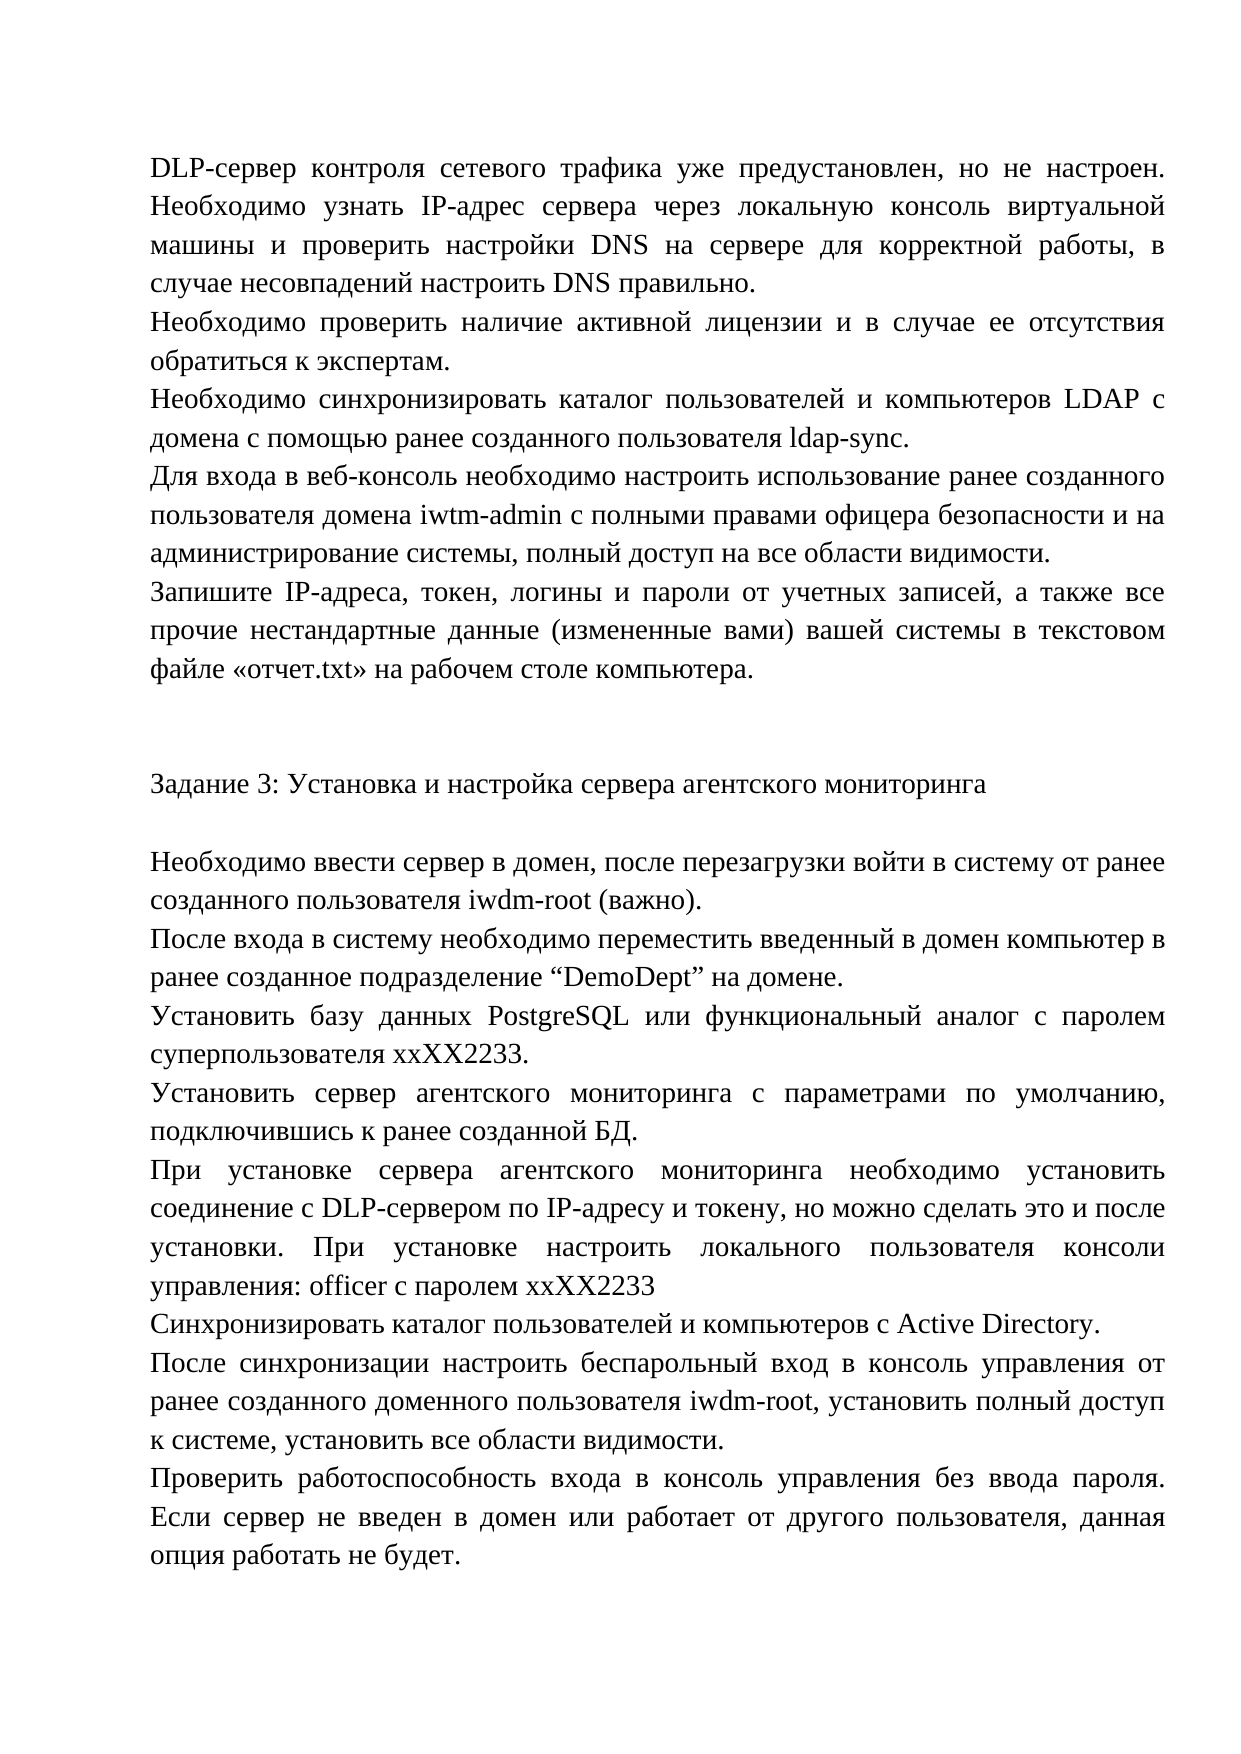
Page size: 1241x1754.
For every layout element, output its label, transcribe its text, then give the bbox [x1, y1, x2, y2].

text Установить сервер агентского мониторинга с параметрами по умолчанию, подключившись к ранее созданной БД. [150, 1075, 1166, 1147]
text Задание 3: Установка и настройка сервера агентского мониторинга [150, 767, 1166, 800]
text DLP-сервер контроля сетевого трафика уже предустановлен, но не настроен. Необходимо узнать IP-адрес сервера через локальную консоль виртуальной машины и проверить настройки DNS на сервере для корректной работы, в случае несовпадений настроить DNS правильно. [150, 150, 1166, 299]
text Запишите IP-адреса, токен, логины и пароли от учетных записей, а также все прочие нестандартные данные (измененные вами) вашей системы в текстовом файле «отчет.txt» на рабочем столе компьютера. [150, 574, 1166, 684]
text После синхронизации настроить беспарольный вход в консоль управления от ранее созданного доменного пользователя iwdm-root, установить полный доступ к системе, установить все области видимости. [150, 1345, 1166, 1455]
text Синхронизировать каталог пользователей и компьютеров с Active Directory. [150, 1306, 1166, 1340]
text При установке сервера агентского мониторинга необходимо установить соединение с DLP-сервером по IP-адресу и токену, но можно сделать это и после установки. При установке настроить локального пользователя консоли управления: officer с паролем xxXX2233 [150, 1152, 1166, 1301]
text Необходимо ввести сервер в домен, после перезагрузки войти в систему от ранее созданного пользователя iwdm-root (важно). [150, 844, 1166, 916]
text Необходимо синхронизировать каталог пользователей и компьютеров LDAP с домена с помощью ранее созданного пользователя ldap-sync. [150, 381, 1166, 453]
text Необходимо проверить наличие активной лицензии и в случае ее отсутствия обратиться к экспертам. [150, 304, 1166, 376]
text Проверить работоспособность входа в консоль управления без ввода пароля. Если сервер не введен в домен или работает от другого пользователя, данная опция работать не будет. [150, 1460, 1166, 1571]
text После входа в систему необходимо переместить введенный в домен компьютер в ранее созданное подразделение “DemoDept” на домене. [150, 921, 1166, 993]
text Установить базу данных PostgreSQL или функциональный аналог с паролем суперпользователя xxXX2233. [150, 998, 1166, 1070]
text Для входа в веб-консоль необходимо настроить использование ранее созданного пользователя домена iwtm-admin с полными правами офицера безопасности и на администрирование системы, полный доступ на все области видимости. [150, 458, 1166, 569]
